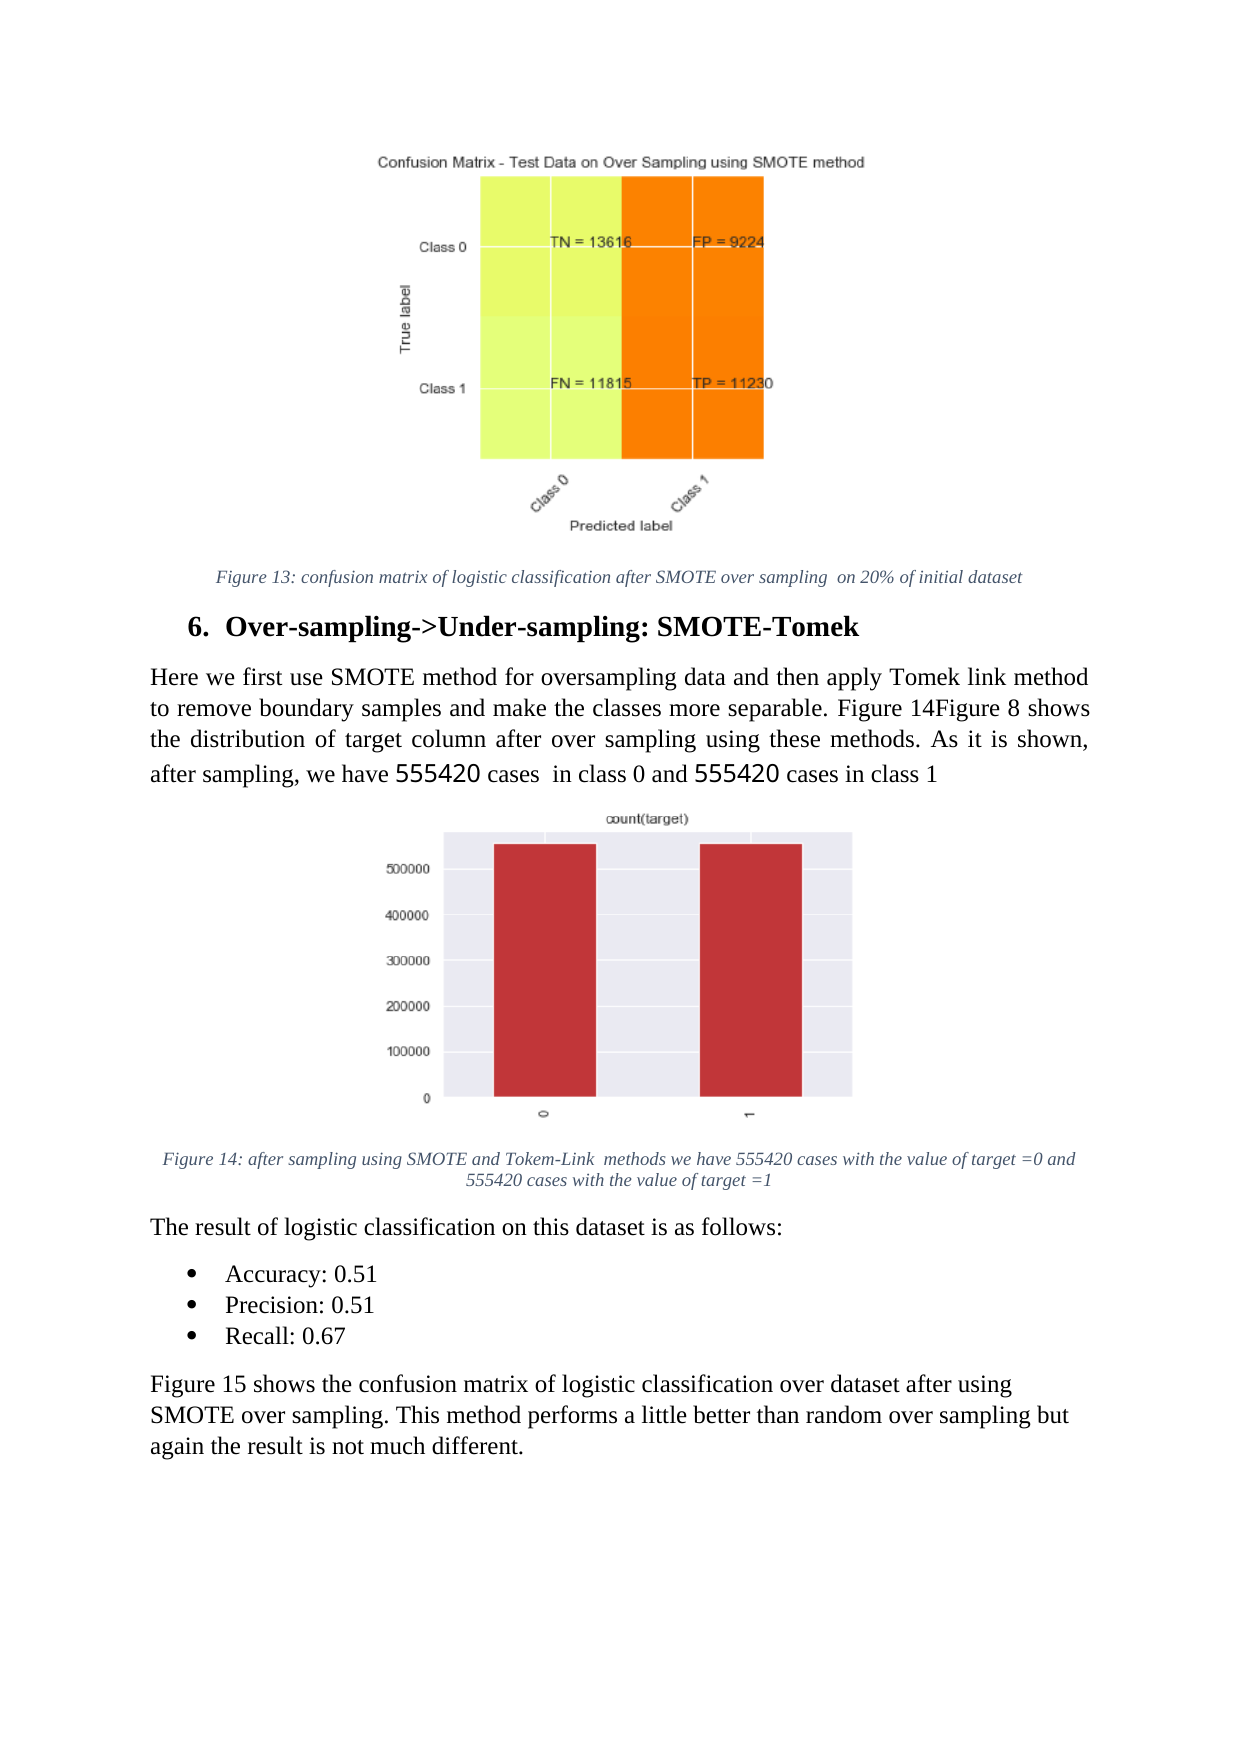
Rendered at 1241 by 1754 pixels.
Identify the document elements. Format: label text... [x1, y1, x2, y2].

subtitle Over-sampling->Under-sampling: SMOTE-Tomek [187, 609, 1090, 642]
list Recall: 0.67 [187, 1321, 1090, 1350]
list Precision: 0.51 [187, 1290, 1090, 1319]
text The result of logistic classification on this dataset is as follows: [150, 1212, 1090, 1240]
list Accuracy: 0.51 [187, 1259, 1090, 1288]
text Figure 15 shows the confusion matrix of logistic classification over dataset after using SMOTE over sampling. This method performs a little better than random over sampling but again the result is not much different. [150, 1369, 1090, 1460]
picture [377, 808, 863, 1129]
picture [363, 150, 878, 548]
text Here we first use SMOTE method for oversampling data and then apply Tomek link method to remove boundary samples and make the classes more separable. Figure 14Figure 8 shows the distribution of target column after over sampling using these methods. As it is shown, after sampling, we have 555420 cases in class 0 and 555420 cases in class 1 [150, 662, 1090, 789]
text Figure 13: confusion matrix of logistic classification after SMOTE over sampling on 20% of initial dataset [150, 566, 1090, 588]
text Figure 14: after sampling using SMOTE and Tokem-Link methods we have 555420 cases with the value of target =0 and 555420 cases with the value of target =1 [150, 1148, 1090, 1191]
